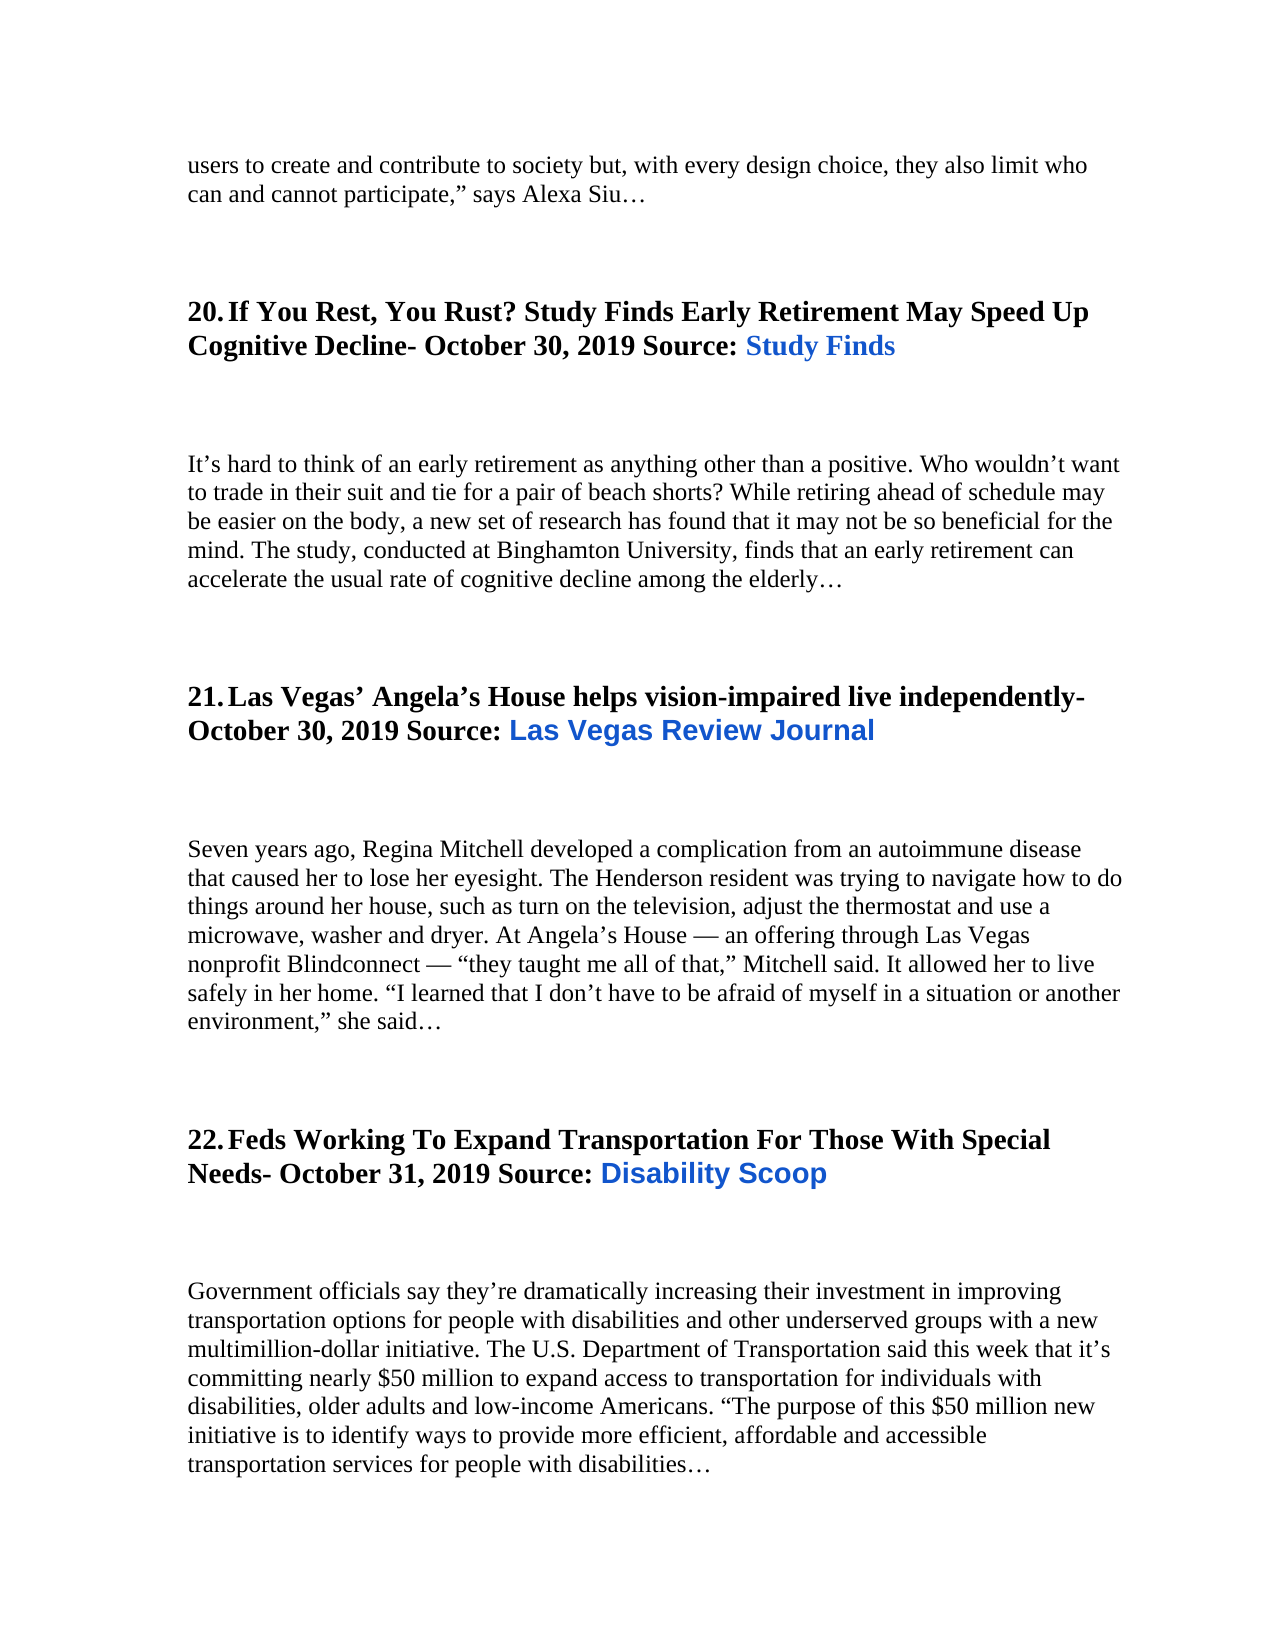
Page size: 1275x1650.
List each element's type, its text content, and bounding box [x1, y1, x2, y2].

text 22. Feds Working To Expand Transportation For Those With Special Needs- October 31, 2019 Source: Disability Scoop [187, 1122, 1125, 1189]
text 20. If You Rest, You Rust? Study Finds Early Retirement May Speed Up Cognitive Decline- October 30, 2019 Source: Study Finds [187, 294, 1125, 362]
text Seven years ago, Regina Mitchell developed a complication from an autoimmune disease that caused her to lose her eyesight. The Henderson resident was trying to navigate how to do things around her house, such as turn on the television, adjust the thermostat and use a microwave, washer and dryer. At Angela’s House — an offering through Las Vegas nonprofit Blindconnect — “they taught me all of that,” Mitchell said. It allowed her to live safely in her home. “I learned that I don’t have to be afraid of myself in a situation or another environment,” she said… [187, 834, 1125, 1035]
text Government officials say they’re dramatically increasing their investment in improving transportation options for people with disabilities and other underserved groups with a new multimillion-dollar initiative. The U.S. Department of Transportation said this week that it’s committing nearly $50 million to expand access to transportation for individuals with disabilities, older adults and low-income Americans. “The purpose of this $50 million new initiative is to identify ways to provide more efficient, affordable and accessible transportation services for people with disabilities… [187, 1276, 1125, 1478]
text It’s hard to think of an early retirement as anything other than a positive. Who wouldn’t want to trade in their suit and tie for a pair of beach shorts? While retiring ahead of schedule may be easier on the body, a new set of research has found that it may not be so beneficial for the mind. The study, conducted at Binghamton University, finds that an early retirement can accelerate the usual rate of cognitive decline among the elderly… [187, 449, 1125, 592]
text 21. Las Vegas’ Angela’s House helps vision-impaired live independently- October 30, 2019 Source: Las Vegas Review Journal [187, 679, 1125, 747]
